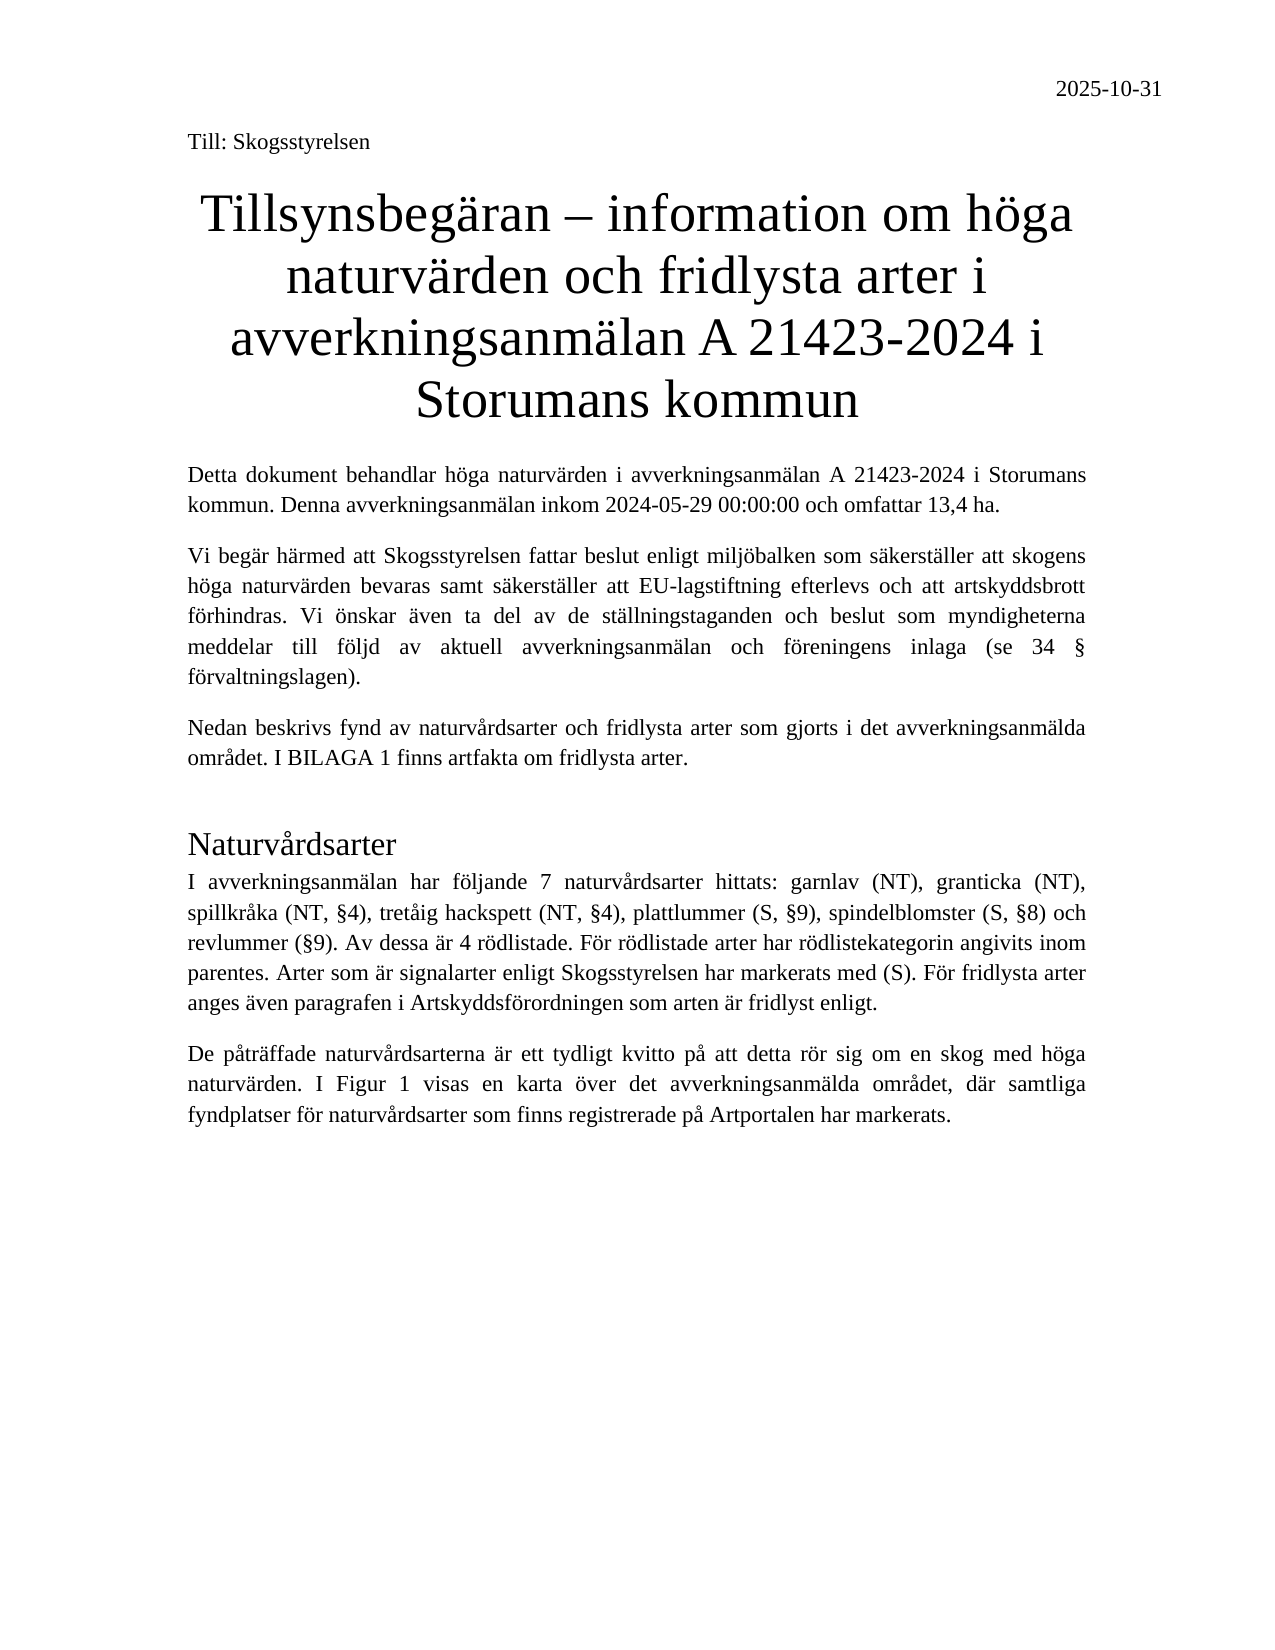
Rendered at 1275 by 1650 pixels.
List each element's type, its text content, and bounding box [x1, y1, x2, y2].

text Vi begär härmed att Skogsstyrelsen fattar beslut enligt miljöbalken som säkerställer att skogens höga naturvärden bevaras samt säkerställer att EU-lagstiftning efterlevs och att artskyddsbrott förhindras. Vi önskar även ta del av de ställningstaganden och beslut som myndigheterna meddelar till följd av aktuell avverkningsanmälan och föreningens inlaga (se 34 § förvaltningslagen). [187, 542, 1087, 689]
text Detta dokument behandlar höga naturvärden i avverkningsanmälan A 21423-2024 i Storumans kommun. Denna avverkningsanmälan inkom 2024-05-29 00:00:00 och omfattar 13,4 ha. [187, 461, 1087, 517]
text De påträffade naturvårdsarterna är ett tydligt kvitto på att detta rör sig om en skog med höga naturvärden. I Figur 1 visas en karta över det avverkningsanmälda området, där samtliga fyndplatser för naturvårdsarter som finns registrerade på Artportalen har markerats. [187, 1040, 1087, 1127]
text I avverkningsanmälan har följande 7 naturvårdsarter hittats: garnlav (NT), granticka (NT), spillkråka (NT, §4), tretåig hackspett (NT, §4), plattlummer (S, §9), spindelblomster (S, §8) och revlummer (§9). Av dessa är 4 rödlistade. För rödlistade arter har rödlistekategorin angivits inom parentes. Arter som är signalarter enligt Skogsstyrelsen har markerats med (S). För fridlysta arter anges även paragrafen i Artskyddsförordningen som arten är fridlyst enligt. [187, 868, 1087, 1016]
text Nedan beskrivs fynd av naturvårdsarter och fridlysta arter som gjorts i det avverkningsanmälda området. I BILAGA 1 finns artfakta om fridlysta arter. [187, 714, 1087, 771]
title Tillsynsbegäran – information om höga naturvärden och fridlysta arter i avverkningsanmälan A 21423-2024 i Storumans kommun [187, 180, 1087, 429]
subtitle Naturvårdsarter [187, 824, 1087, 863]
